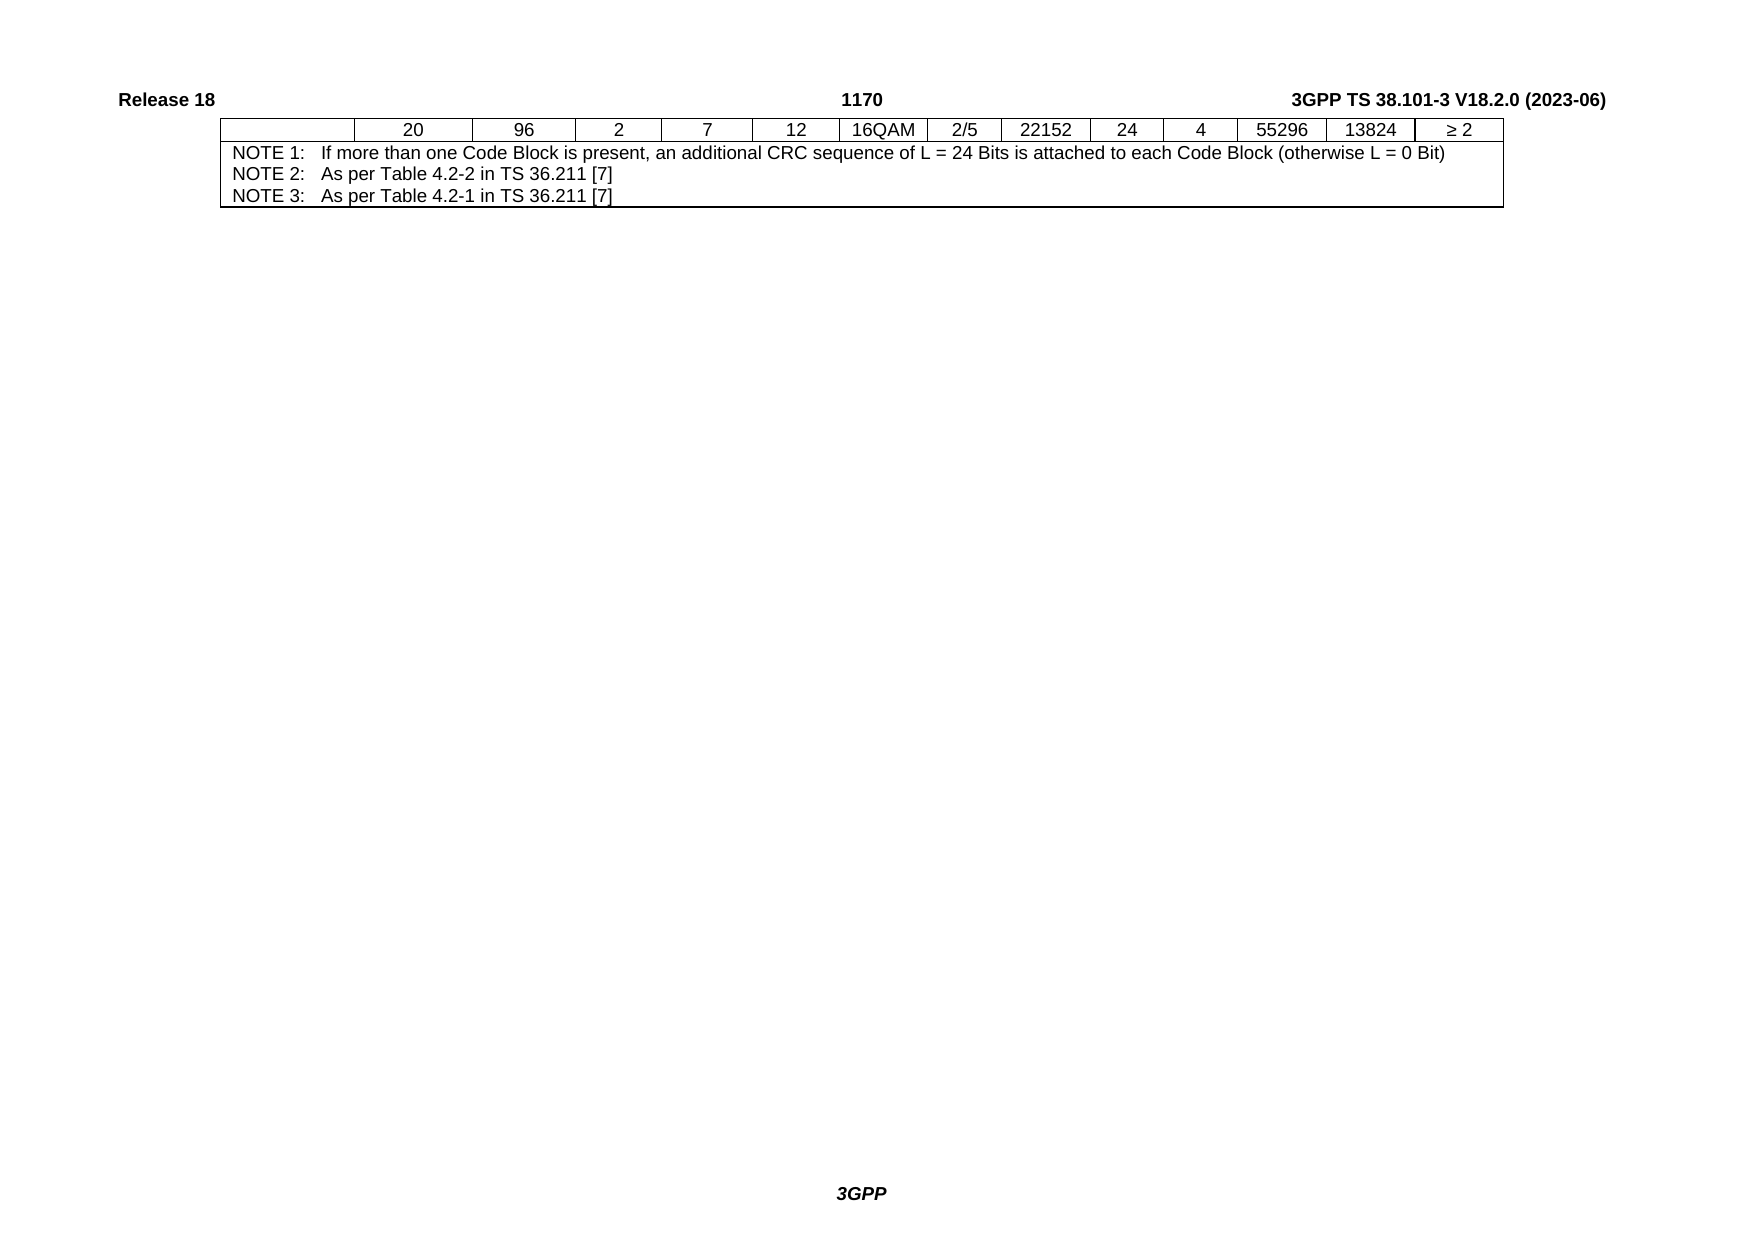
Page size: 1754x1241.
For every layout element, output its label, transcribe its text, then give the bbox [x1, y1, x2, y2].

table_cell 96 [473, 119, 575, 141]
table_cell 2 [576, 119, 661, 141]
table_cell 7 [662, 119, 752, 141]
table_cell [221, 119, 354, 141]
table_cell 12 [753, 119, 839, 141]
table_cell 55296 [1238, 119, 1326, 141]
table_cell NOTE 1: If more than one Code Block is present, an additional CRC sequence of L = 24 Bits is attached to each Code Block (otherwise L = 0 Bit) NOTE 2: As per Table 4.2-2 in TS 36.211 [7] NOTE 3: As per Table 4.2-1 in TS 36.211 [7] [221, 142, 1503, 206]
table_cell ≥ 2 [1416, 119, 1503, 141]
table_cell 20 [355, 119, 472, 141]
table_cell 24 [1091, 119, 1163, 141]
table_cell 13824 [1327, 119, 1414, 141]
table_cell 2/5 [928, 119, 1001, 141]
table_cell 4 [1164, 119, 1237, 141]
table_cell 22152 [1002, 119, 1090, 141]
table_cell 16QAM [840, 119, 927, 141]
